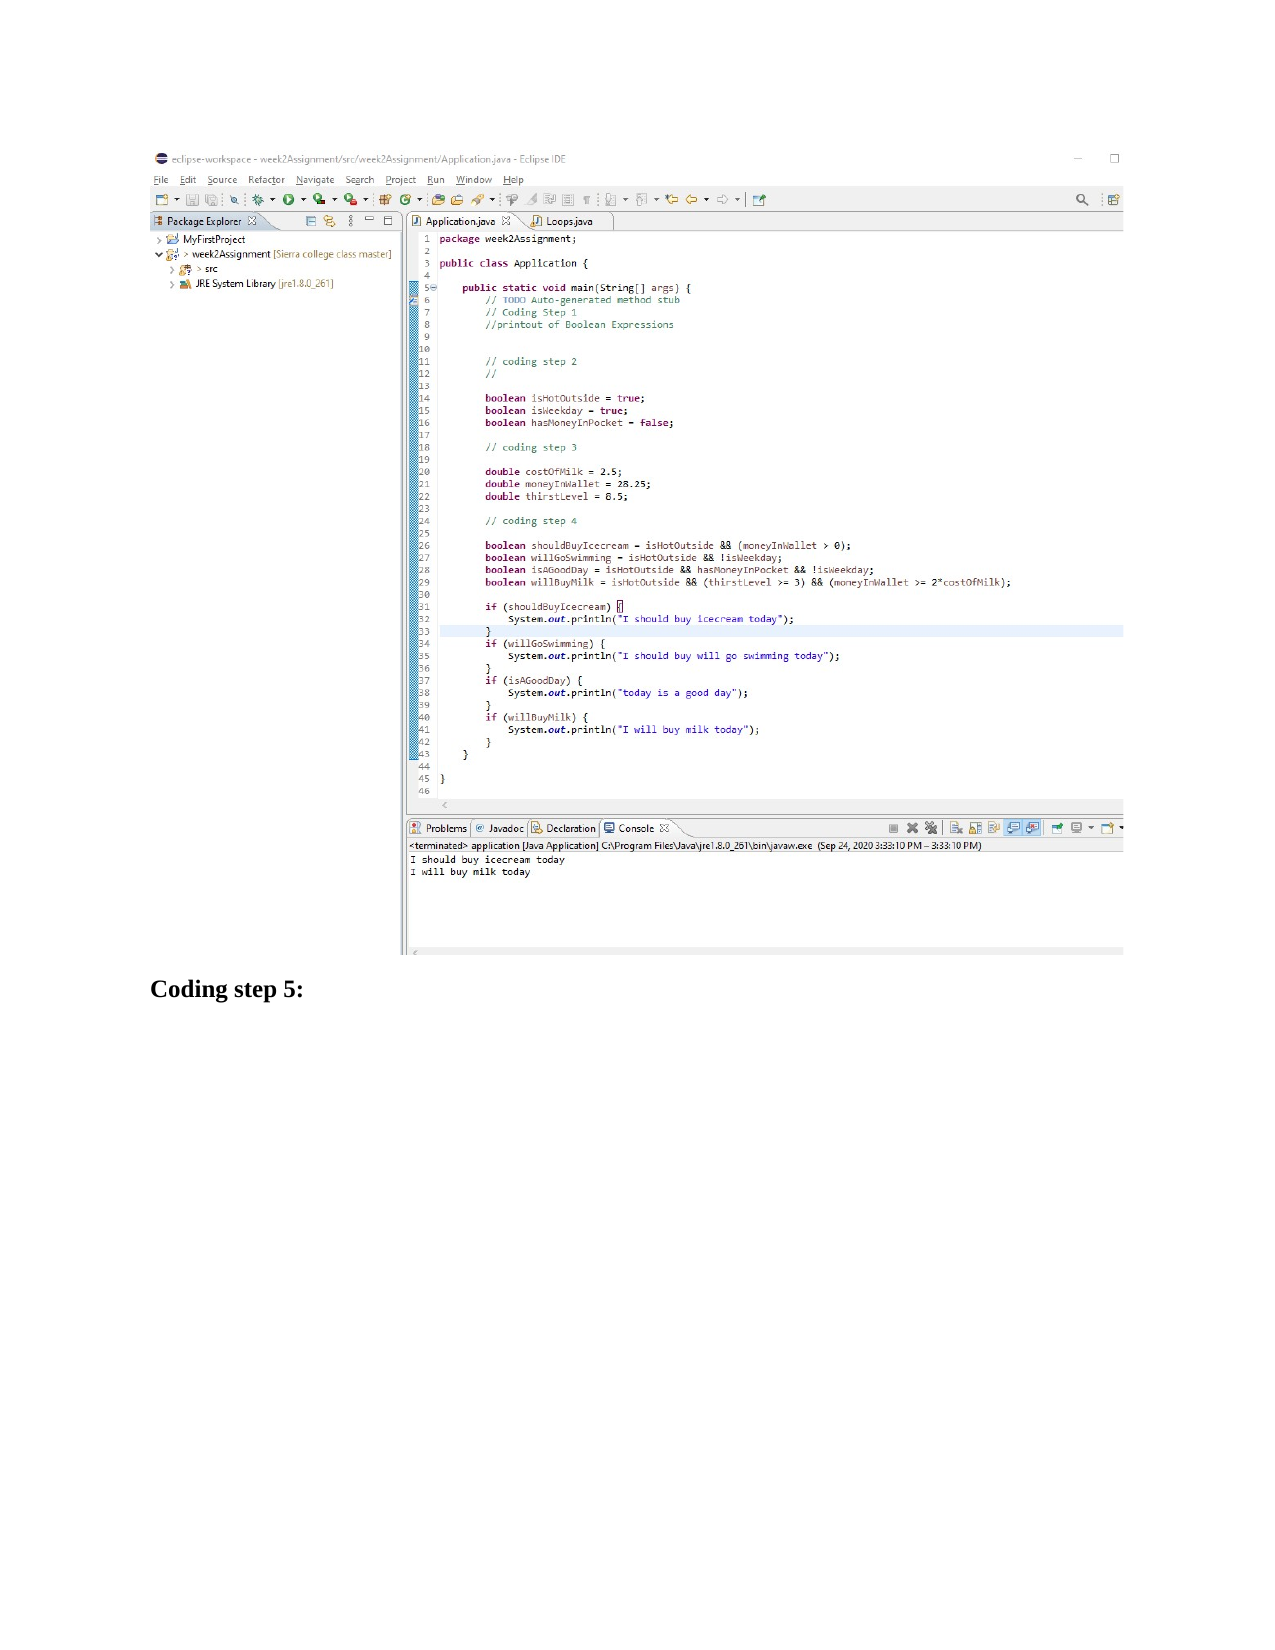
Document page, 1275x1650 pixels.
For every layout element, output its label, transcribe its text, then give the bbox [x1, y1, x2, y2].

picture [150, 150, 1124, 955]
text Coding step 5: [150, 974, 1125, 1002]
